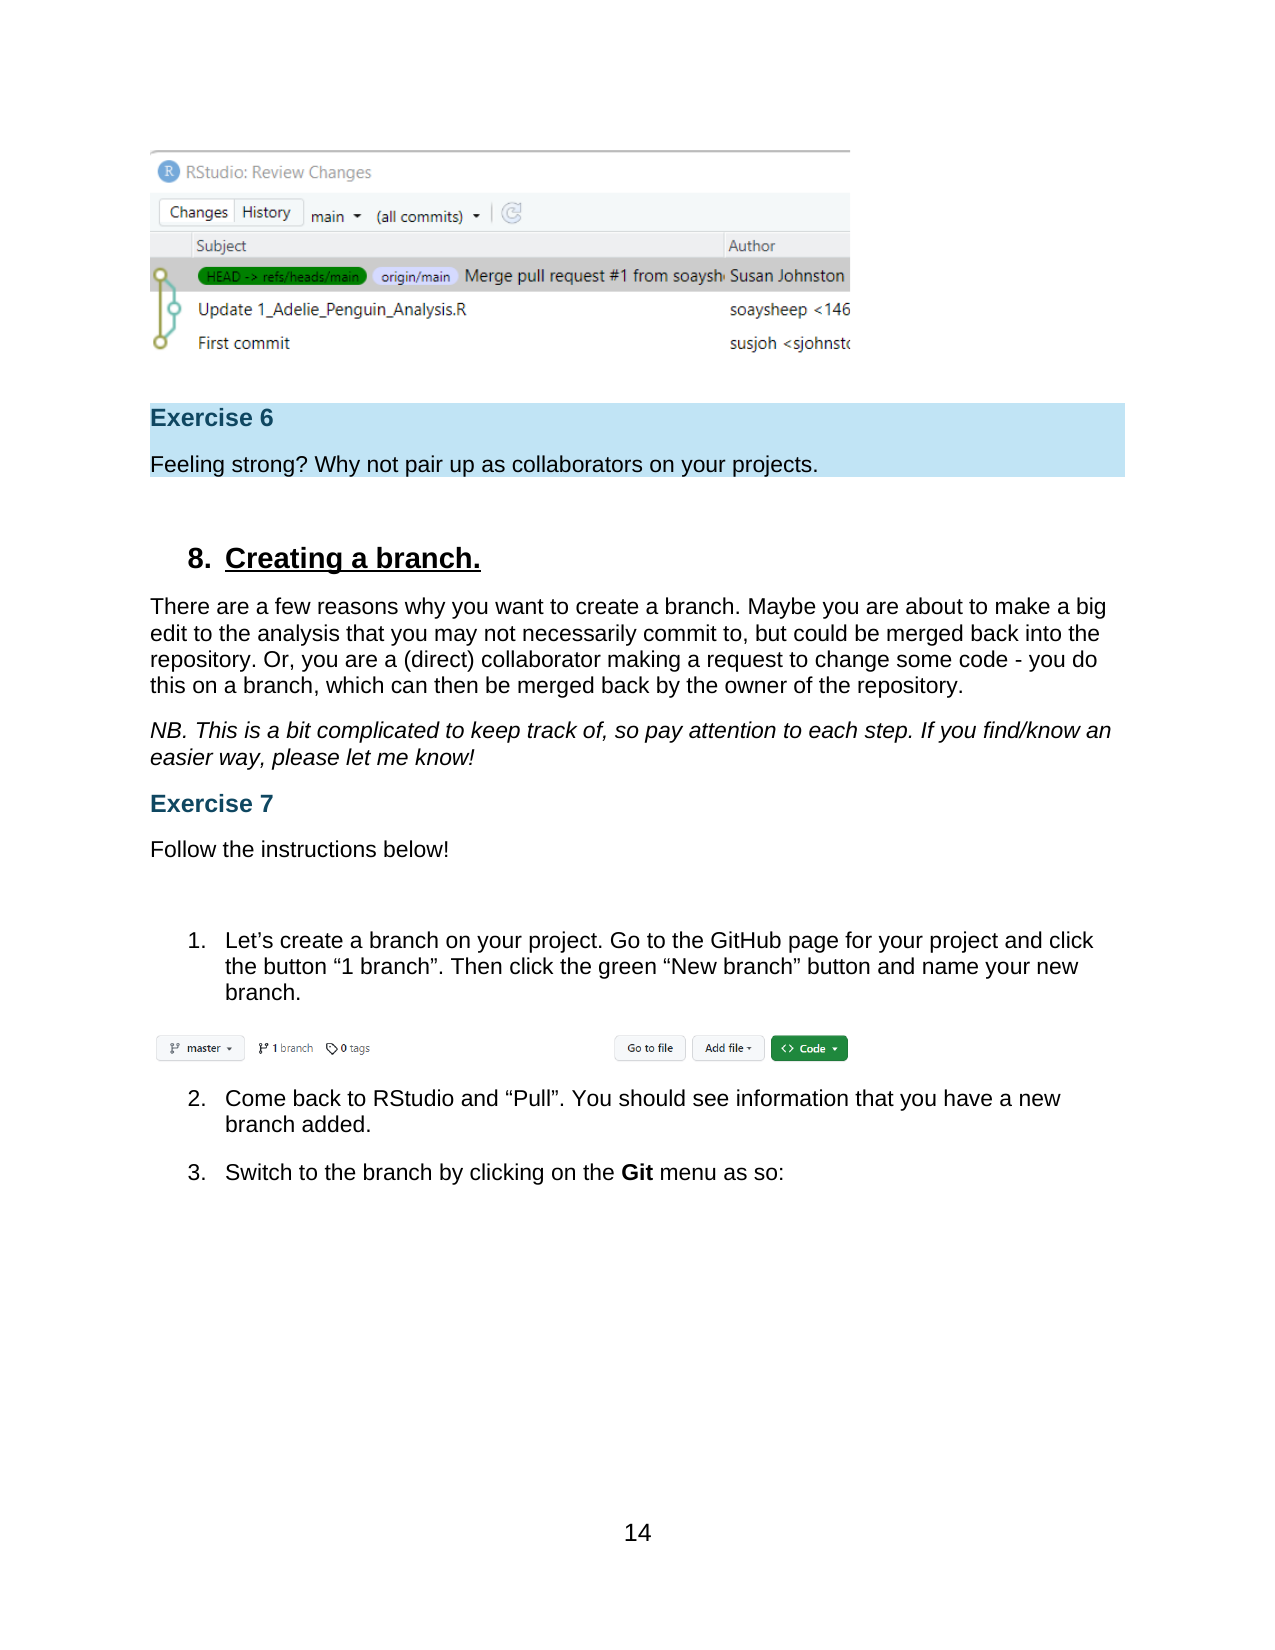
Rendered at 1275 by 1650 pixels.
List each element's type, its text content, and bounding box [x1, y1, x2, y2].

picture [150, 1024, 851, 1067]
text There are a few reasons why you want to create a branch. Maybe you are about to make a big edit to the analysis that you may not necessarily commit to, but could be merged back into the repository. Or, you are a (direct) collaborator making a request to change some code - you do this on a branch, which can then be merged back by the owner of the repository. [150, 593, 1125, 699]
subtitle Exercise 6 [150, 403, 1125, 432]
list Switch to the branch by clicking on the Git menu as so: [187, 1158, 1125, 1185]
subtitle Exercise 7 [150, 789, 1125, 818]
text Feeling strong? Why not pair up as collaborators on your projects. [150, 451, 1125, 477]
list Come back to RStudio and “Pull”. You should see information that you have a new branch added. [187, 1085, 1125, 1138]
picture [150, 150, 851, 385]
text NB. This is a bit complicated to keep track of, so pay attention to each step. If you find/know an easier way, please let me know! [150, 717, 1125, 770]
subtitle Creating a branch. [187, 541, 1125, 574]
list Let’s create a branch on your project. Go to the GitHub page for your project and click the button “1 branch”. Then click the green “New branch” button and name your new branch. [187, 927, 1125, 1006]
text Follow the instructions below! [150, 836, 1125, 863]
